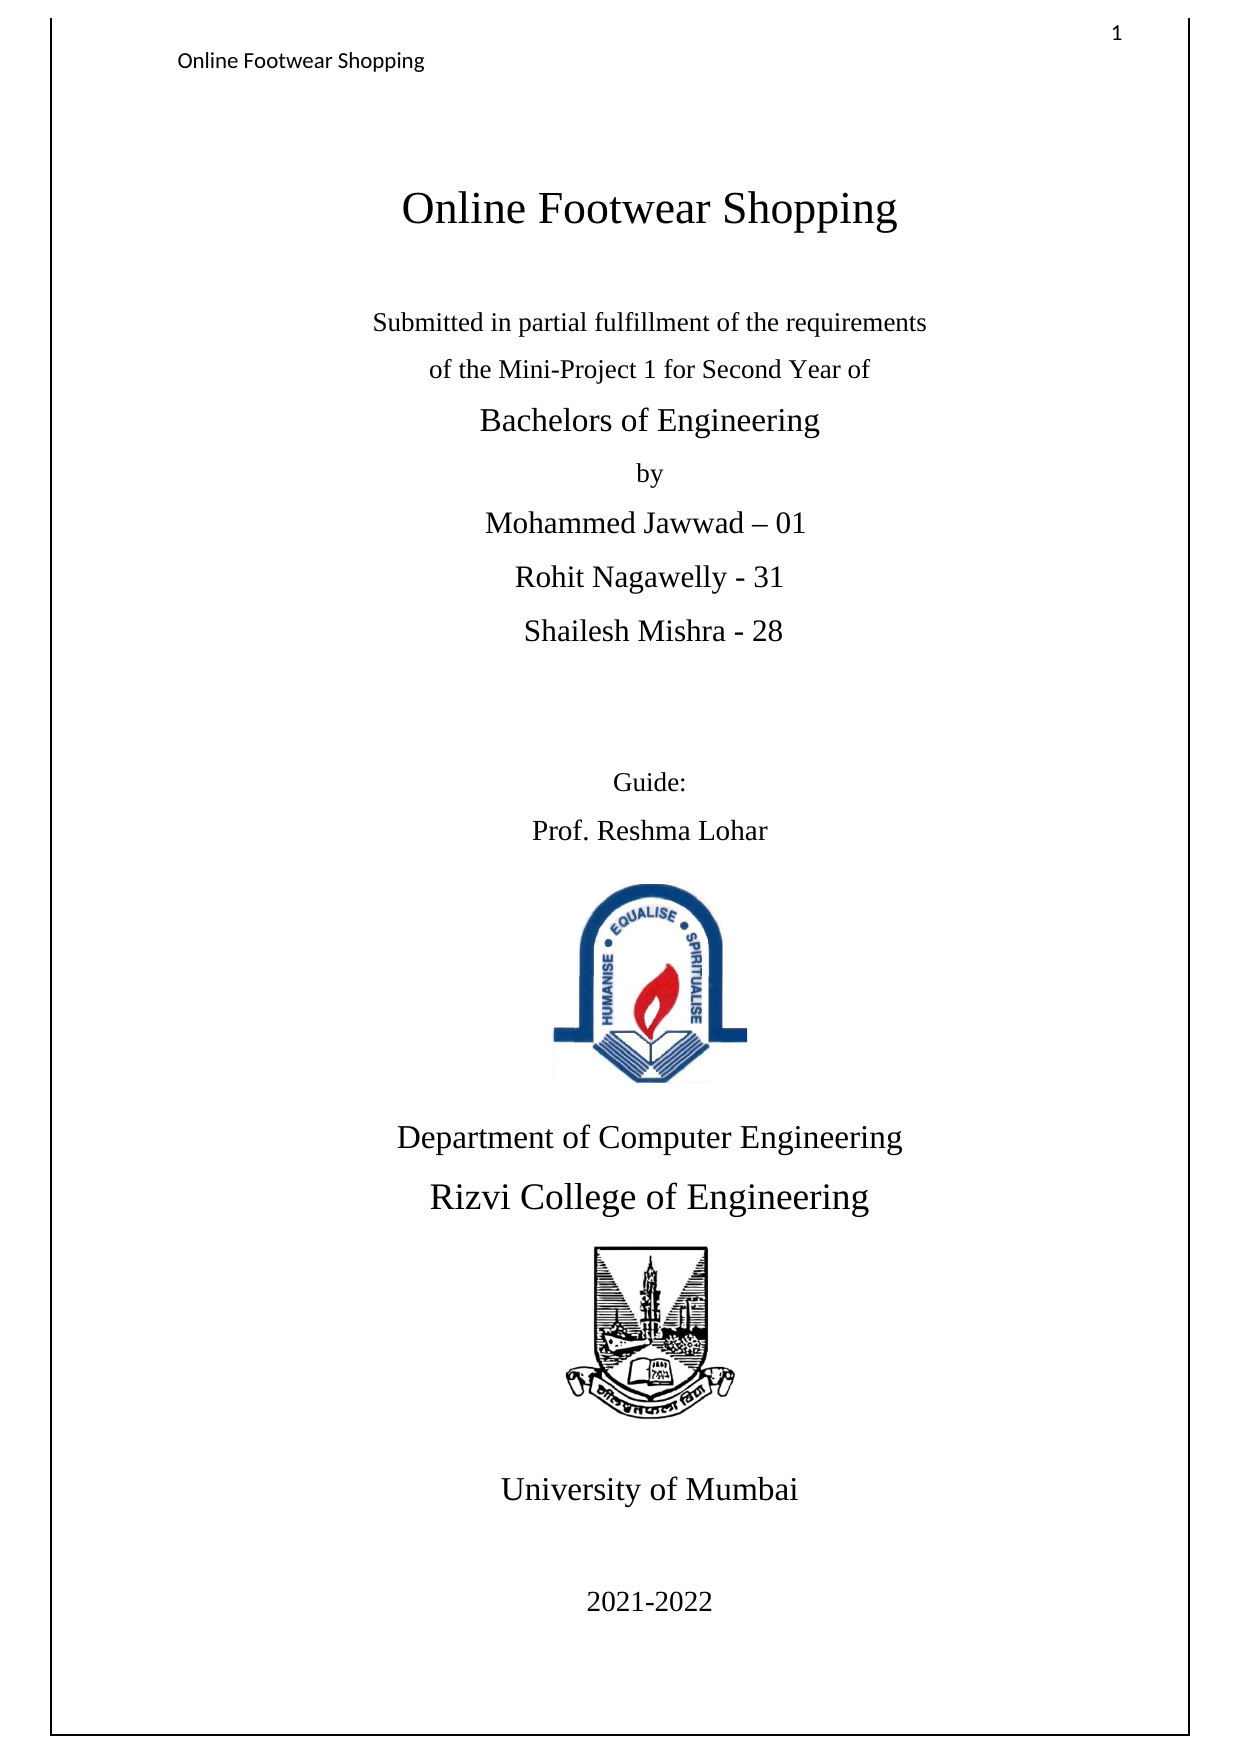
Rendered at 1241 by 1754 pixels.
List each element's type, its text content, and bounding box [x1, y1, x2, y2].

text Rizvi College of Engineering [177, 1175, 1122, 1218]
picture [552, 884, 748, 1083]
text Guide: [177, 766, 1122, 797]
text Online Footwear Shopping [177, 181, 1122, 233]
text Submitted in partial fulfillment of the requirements [177, 307, 1122, 338]
text Prof. Reshma Lohar [177, 813, 1122, 846]
text Department of Computer Engineering [177, 1117, 1122, 1156]
text Mohammed Jawwad – 01 Rohit Nagawelly - 31 Shailesh Mishra - 28 [177, 504, 1122, 648]
text University of Mumbai [177, 1469, 1122, 1508]
picture [562, 1240, 737, 1423]
text by [177, 457, 1122, 488]
text Bachelors of Engineering [177, 400, 1122, 438]
text 2021-2022 [177, 1584, 1122, 1618]
text of the Mini-Project 1 for Second Year of [177, 353, 1122, 384]
